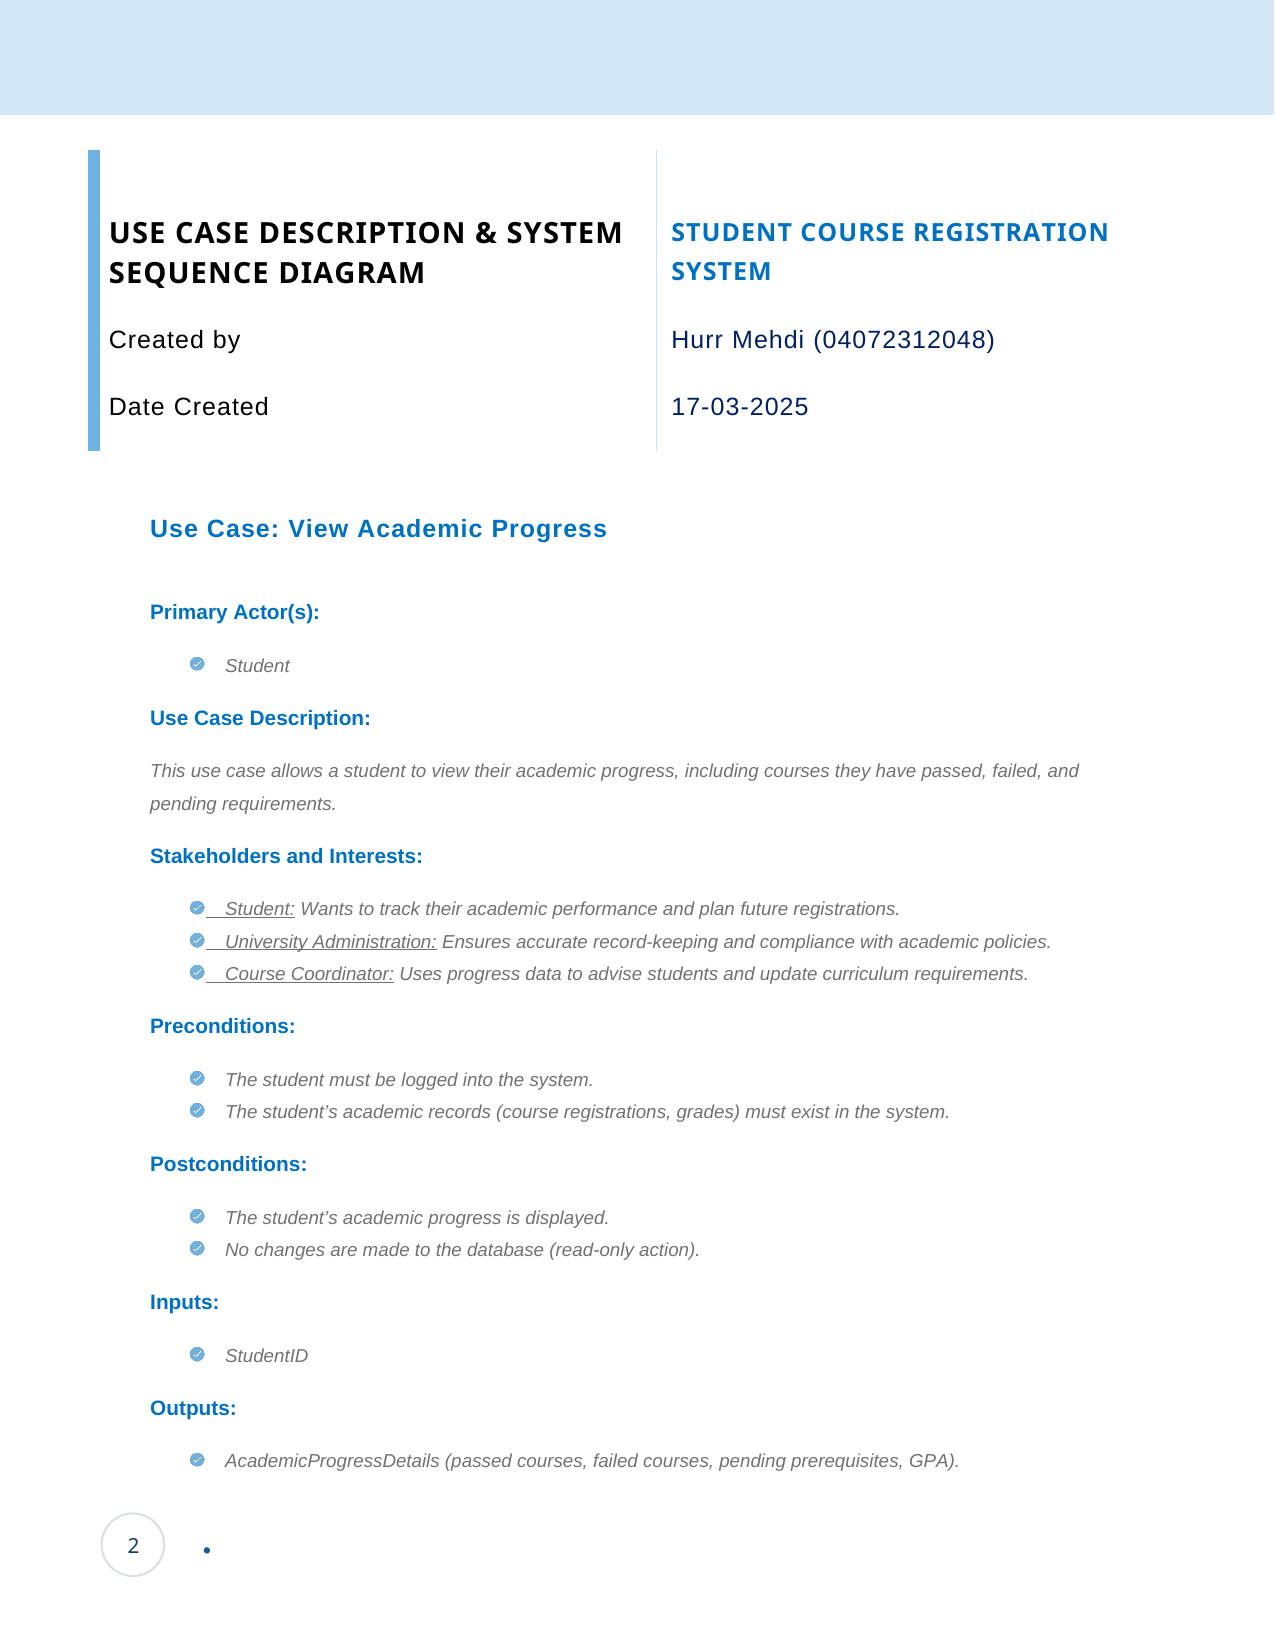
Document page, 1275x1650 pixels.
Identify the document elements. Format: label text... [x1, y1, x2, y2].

list No changes are made to the database (read-only action). [187, 1239, 1125, 1260]
table_cell 17-03-2025 [657, 384, 1181, 451]
list StudentID [187, 1344, 1125, 1366]
picture [188, 963, 206, 981]
text Postconditions: [150, 1152, 1125, 1176]
table_header Use case Description & System Sequence Diagram [100, 150, 656, 317]
table_header Student Course Registration System [657, 150, 1181, 317]
table_cell Date Created [100, 384, 656, 451]
text Use Case Description: [150, 706, 1125, 729]
picture [188, 1239, 206, 1257]
list Course Coordinator: Uses progress data to advise students and update curriculum requirements. [187, 963, 1125, 984]
text Outputs: [150, 1396, 1125, 1419]
list Student [187, 654, 1125, 676]
picture [188, 931, 206, 949]
picture [188, 1069, 206, 1087]
text This use case allows a student to view their academic progress, including courses they have passed, failed, and pending requirements. [150, 760, 1125, 814]
table_cell [100, 317, 656, 384]
picture [188, 1101, 206, 1119]
list Student: Wants to track their academic performance and plan future registrations. [187, 898, 1125, 920]
list The student’s academic records (course registrations, grades) must exist in the system. [187, 1101, 1125, 1122]
picture [188, 1451, 206, 1468]
text Inputs: [150, 1290, 1125, 1314]
picture [188, 1207, 206, 1225]
subtitle Use Case: View Academic Progress [150, 514, 1125, 543]
list The student must be logged into the system. [187, 1068, 1125, 1090]
text Preconditions: [150, 1014, 1125, 1038]
picture [188, 1345, 206, 1363]
picture [188, 655, 206, 672]
text Primary Actor(s): [150, 600, 1125, 624]
picture [188, 899, 206, 916]
list AcademicProgressDetails (passed courses, failed courses, pending prerequisites, GPA). [187, 1450, 1125, 1472]
table_cell Hurr Mehdi (04072312048) [657, 317, 1181, 384]
list University Administration: Ensures accurate record-keeping and compliance with academic policies. [187, 931, 1125, 952]
list The student’s academic progress is displayed. [187, 1207, 1125, 1228]
text Stakeholders and Interests: [150, 843, 1125, 867]
